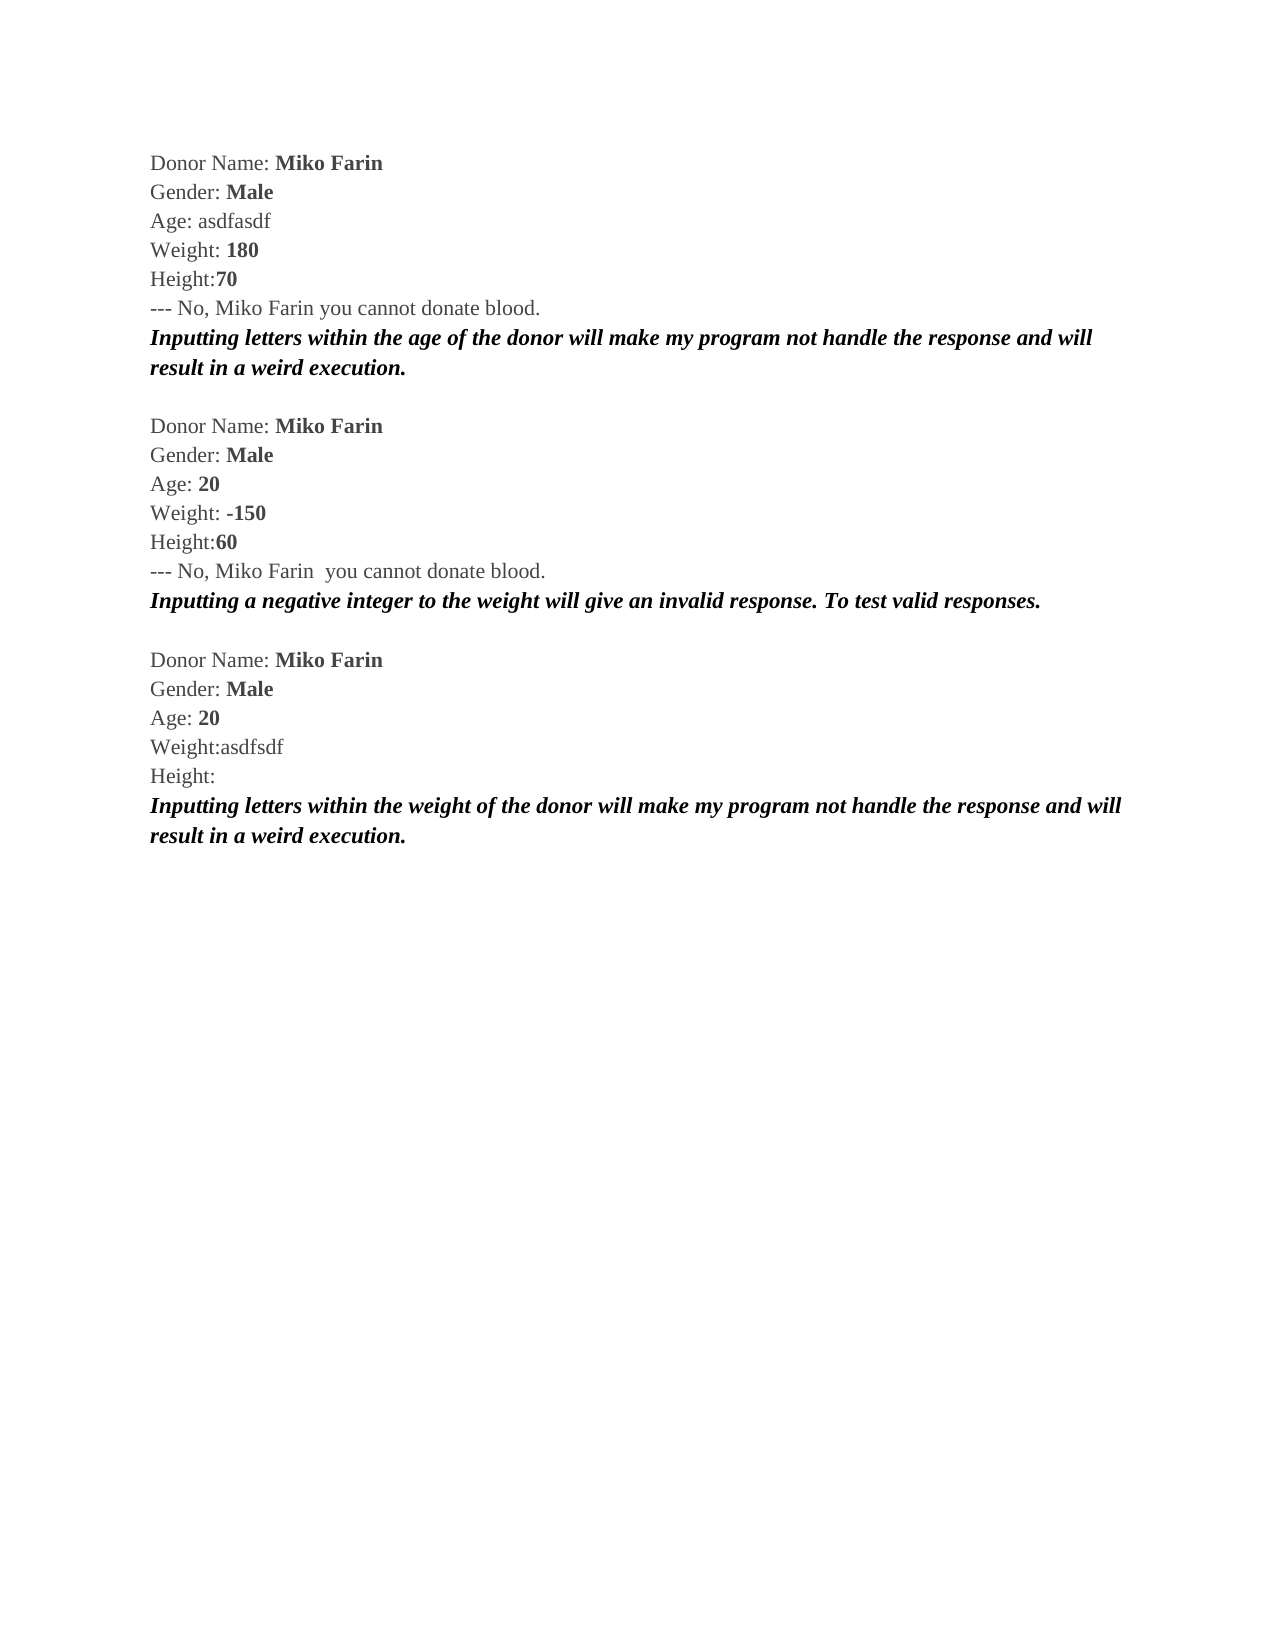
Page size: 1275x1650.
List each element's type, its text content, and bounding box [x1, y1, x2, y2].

text Inputting letters within the age of the donor will make my program not handle the response and will result in a weird execution. [150, 324, 1125, 380]
text Donor Name: Miko Farin Gender: Male Age: 20 [150, 647, 1125, 730]
text Donor Name: Miko Farin Gender: Male Age: 20 [150, 413, 1125, 496]
text Weight: -150 Height:60 --- No, Miko Farin you cannot donate blood. [150, 500, 1125, 583]
text Weight:asdfsdf Height: Inputting letters within the weight of the donor will make my program not handle the response and will result in a weird execution. [150, 734, 1125, 849]
text Donor Name: Miko Farin Gender: Male Age: asdfasdf [150, 150, 1125, 233]
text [150, 237, 1125, 320]
text Inputting a negative integer to the weight will give an invalid response. To test valid responses. [150, 587, 1125, 613]
